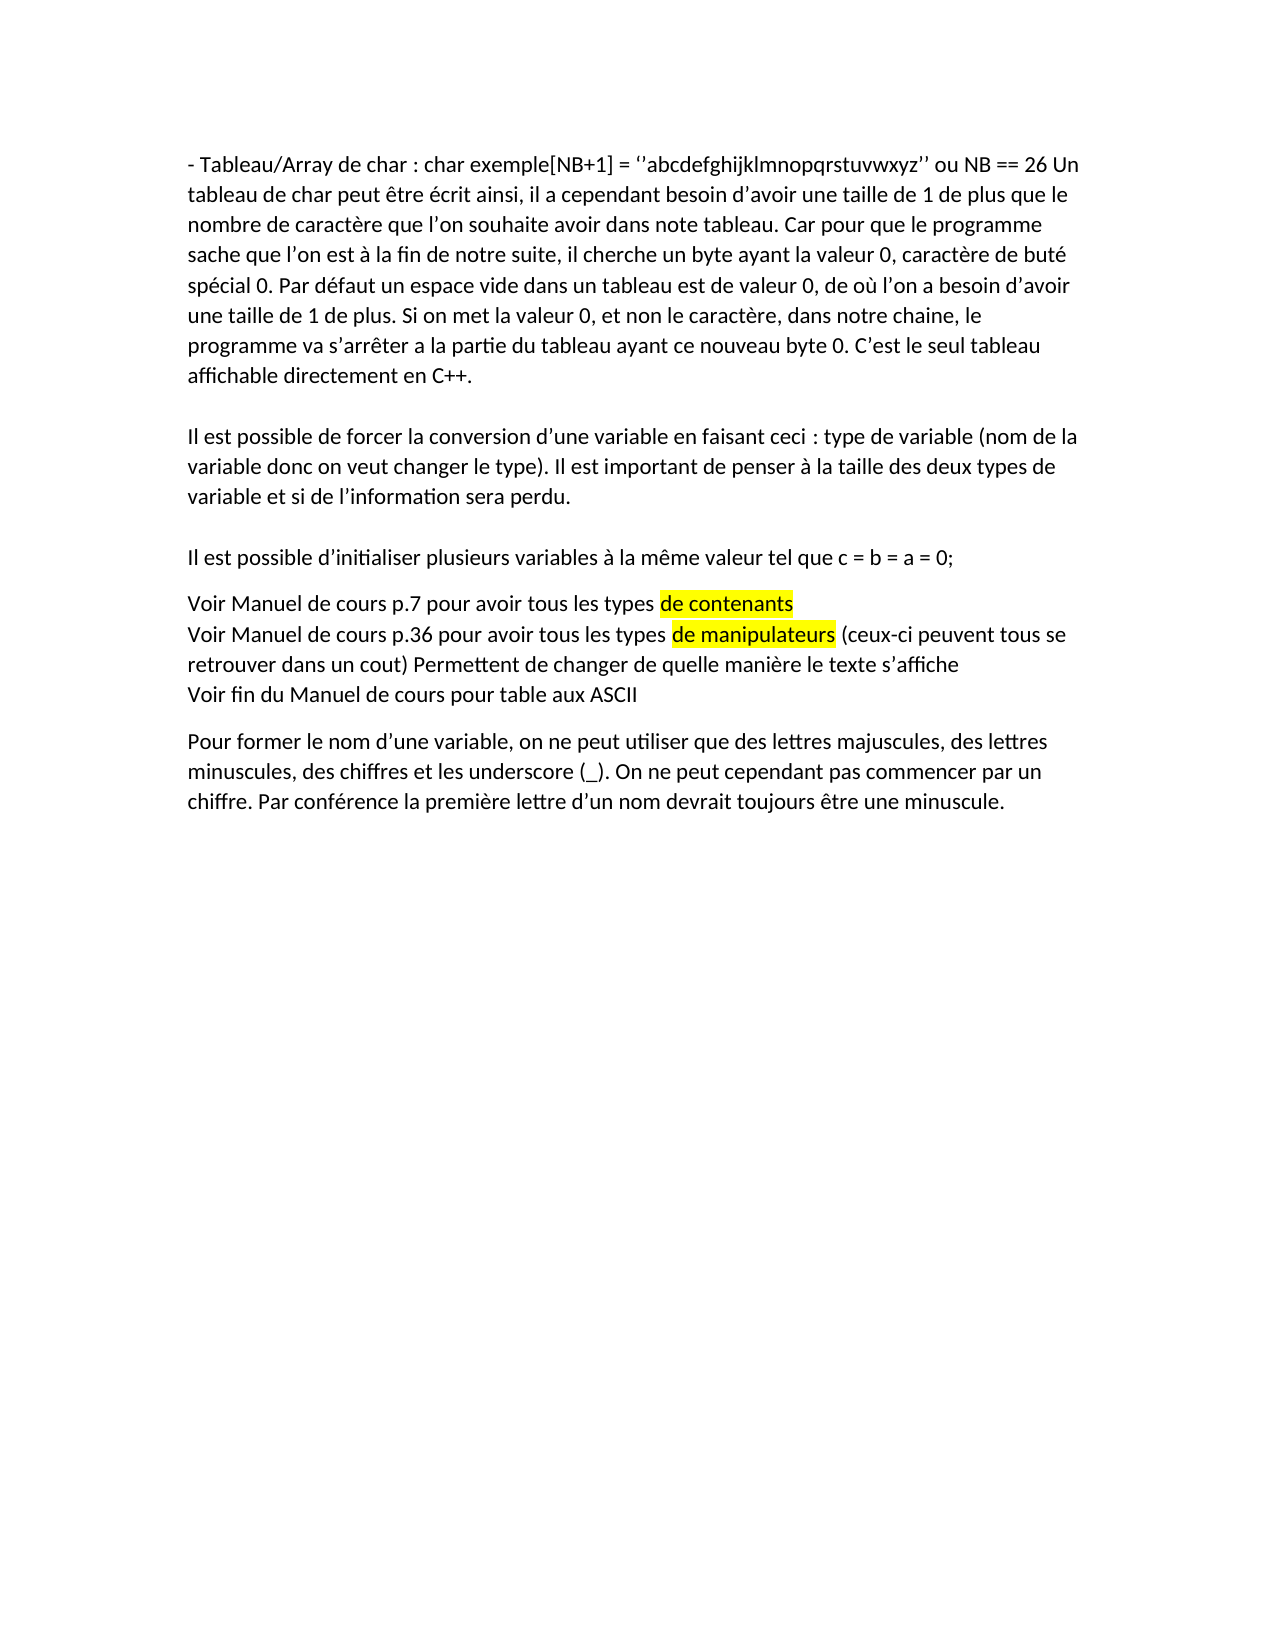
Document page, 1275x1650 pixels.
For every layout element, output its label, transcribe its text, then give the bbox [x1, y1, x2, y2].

text Voir Manuel de cours p.7 pour avoir tous les types de contenants Voir Manuel de cours p.36 pour avoir tous les types de manipulateurs (ceux-ci peuvent tous se retrouver dans un cout) Permettent de changer de quelle manière le texte s’affiche Voir fin du Manuel de cours pour table aux ASCII [187, 589, 1087, 708]
text Pour former le nom d’une variable, on ne peut utiliser que des lettres majuscules, des lettres minuscules, des chiffres et les underscore (_). On ne peut cependant pas commencer par un chiffre. Par conférence la première lettre d’un nom devrait toujours être une minuscule. [187, 727, 1087, 846]
text - Tableau/Array de char : char exemple[NB+1] = ‘’abcdefghijklmnopqrstuvwxyz’’ ou NB == 26 Un tableau de char peut être écrit ainsi, il a cependant besoin d’avoir une taille de 1 de plus que le nombre de caractère que l’on souhaite avoir dans note tableau. Car pour que le programme sache que l’on est à la fin de notre suite, il cherche un byte ayant la valeur 0, caractère de buté spécial 0. Par défaut un espace vide dans un tableau est de valeur 0, de où l’on a besoin d’avoir une taille de 1 de plus. Si on met la valeur 0, et non le caractère, dans notre chaine, le programme va s’arrêter a la partie du tableau ayant ce nouveau byte 0. C’est le seul tableau affichable directement en C++. Il est possible de forcer la conversion d’une variable en faisant ceci : type de variable (nom de la variable donc on veut changer le type). Il est important de penser à la taille des deux types de variable et si de l’information sera perdu. Il est possible d’initialiser plusieurs variables à la même valeur tel que c = b = a = 0; [187, 150, 1087, 571]
